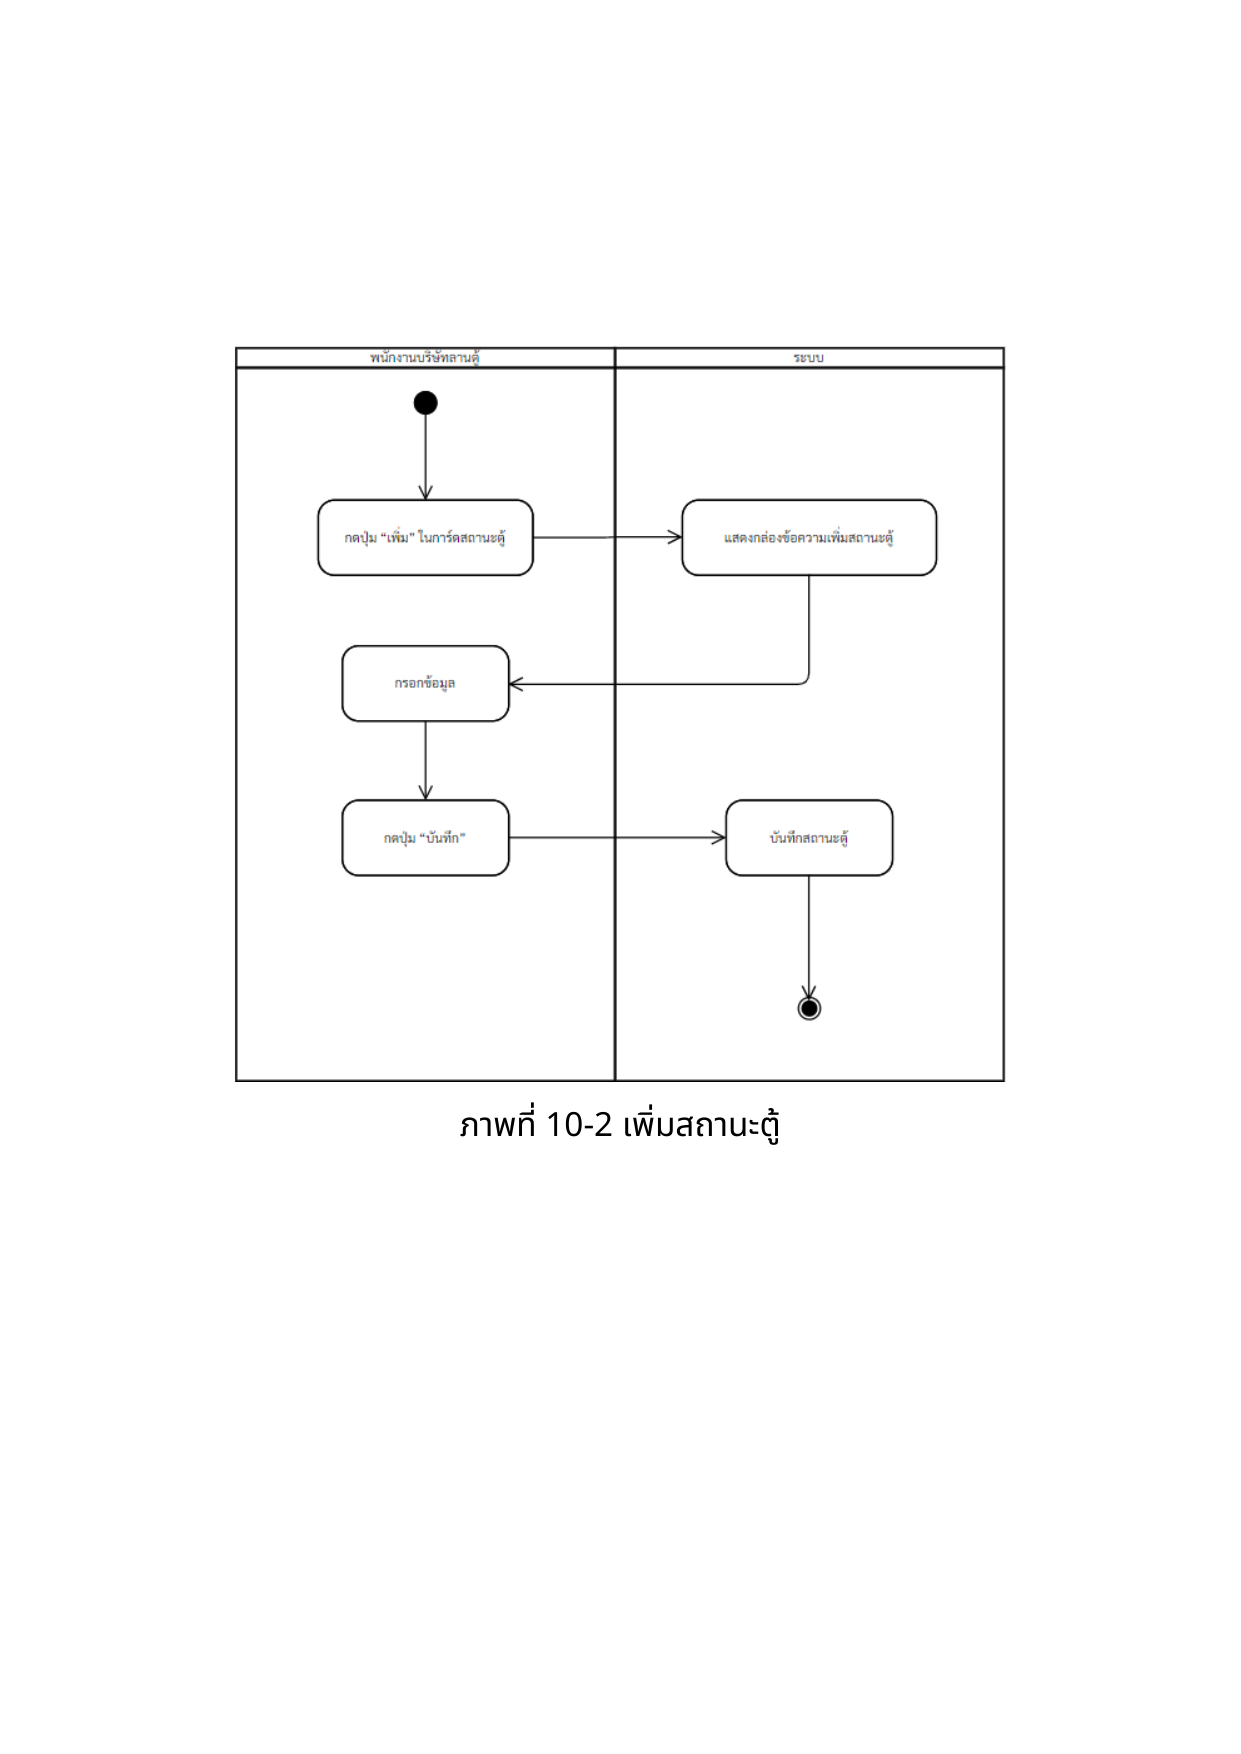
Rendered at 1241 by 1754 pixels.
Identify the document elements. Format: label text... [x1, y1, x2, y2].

picture [234, 346, 1006, 1082]
text ภาพที่ 10-2 เพิ่มสถานะตู้ [150, 1101, 1090, 1151]
